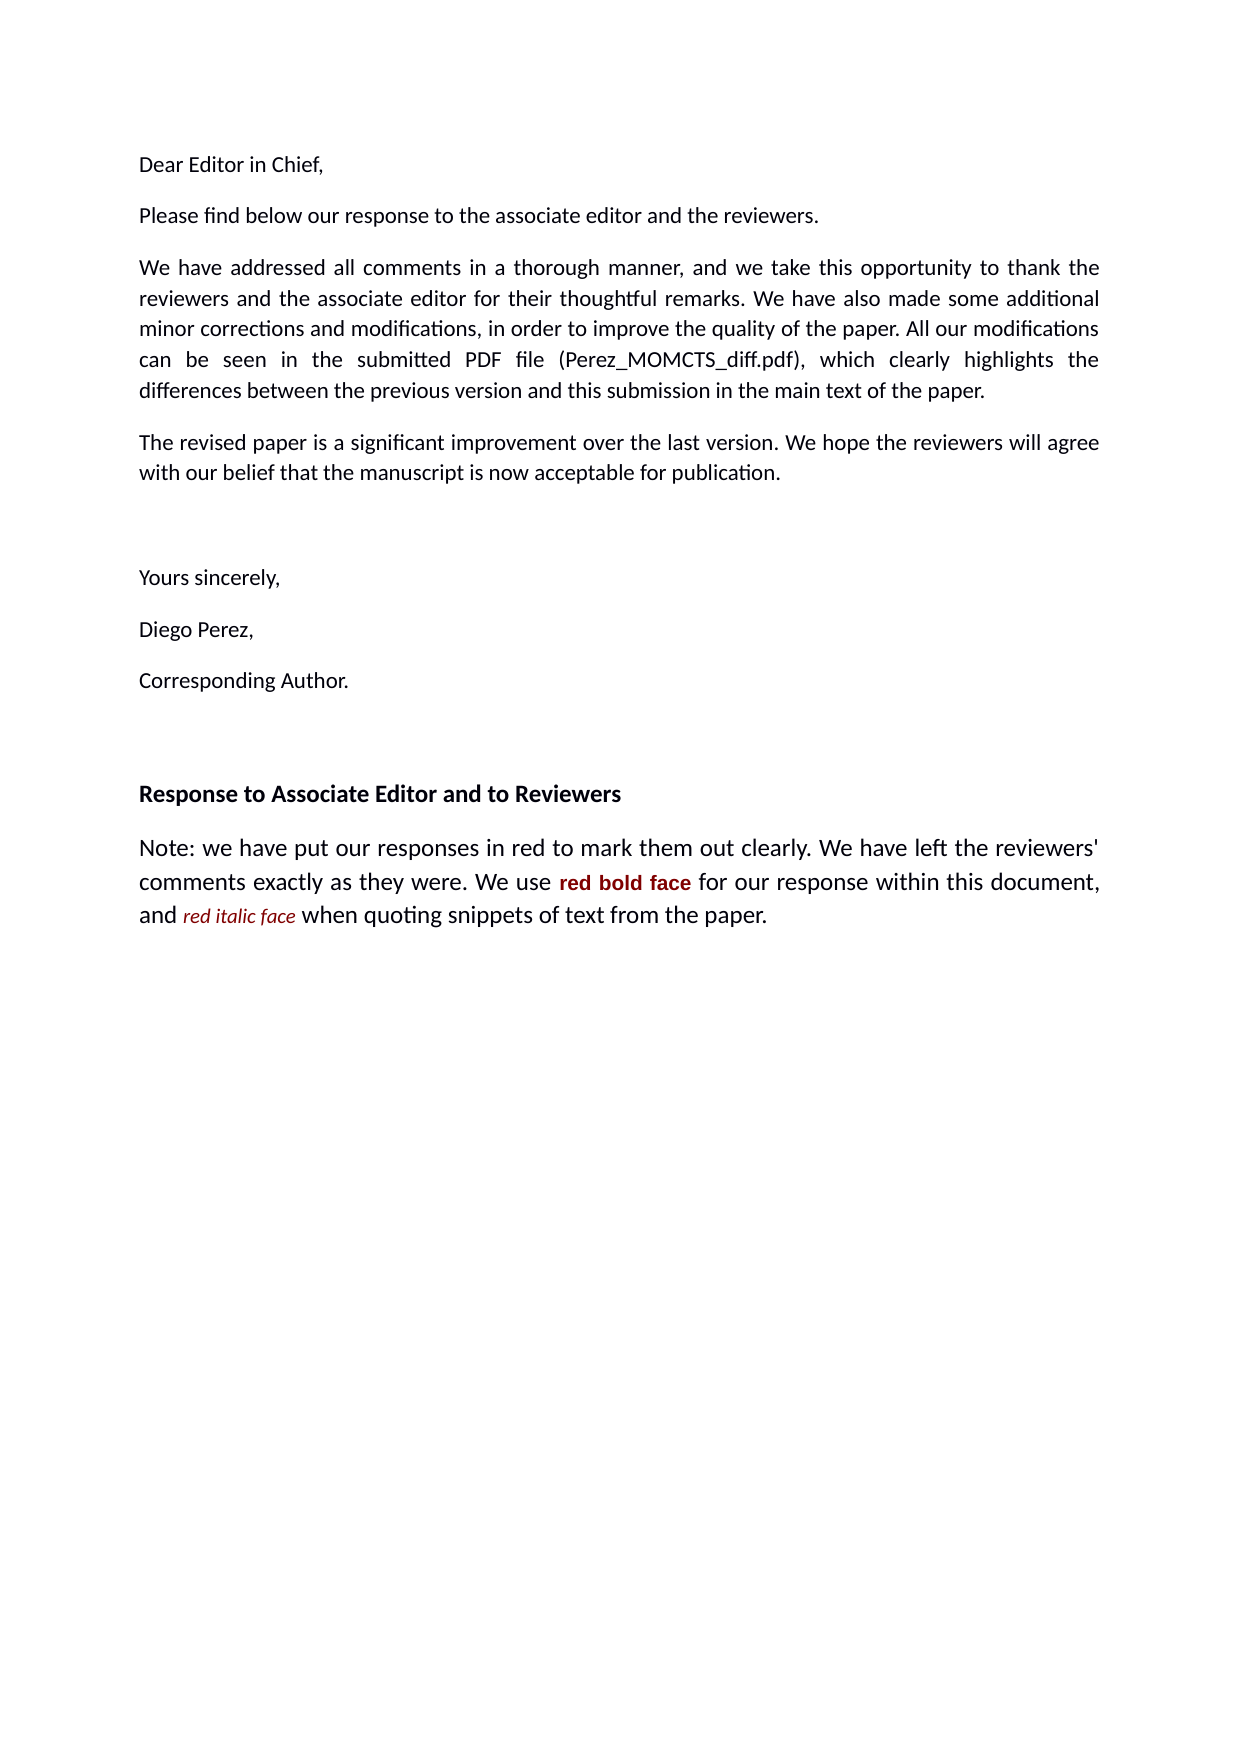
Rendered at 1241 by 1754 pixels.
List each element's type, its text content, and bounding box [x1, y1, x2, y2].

text Diego Perez, [139, 615, 1101, 643]
text Yours sincerely, [139, 563, 1101, 591]
text The revised paper is a significant improvement over the last version. We hope the reviewers will agree with our belief that the manuscript is now acceptable for publication. [139, 428, 1101, 486]
text We have addressed all comments in a thorough manner, and we take this opportunity to thank the reviewers and the associate editor for their thoughtful remarks. We have also made some additional minor corrections and modifications, in order to improve the quality of the paper. All our modifications can be seen in the submitted PDF file (Perez_MOMCTS_diff.pdf), which clearly highlights the differences between the previous version and this submission in the main text of the paper. [139, 253, 1101, 404]
text Dear Editor in Chief, [139, 150, 1101, 178]
text Please find below our response to the associate editor and the reviewers. [139, 202, 1101, 229]
text Note: we have put our responses in red to mark them out clearly. We have left the reviewers' comments exactly as they were. We use red bold face for our response within this document, and red italic face when quoting snippets of text from the paper. [139, 832, 1101, 930]
text Corresponding Author. [139, 667, 1101, 694]
text Response to Associate Editor and to Reviewers [139, 778, 1101, 808]
